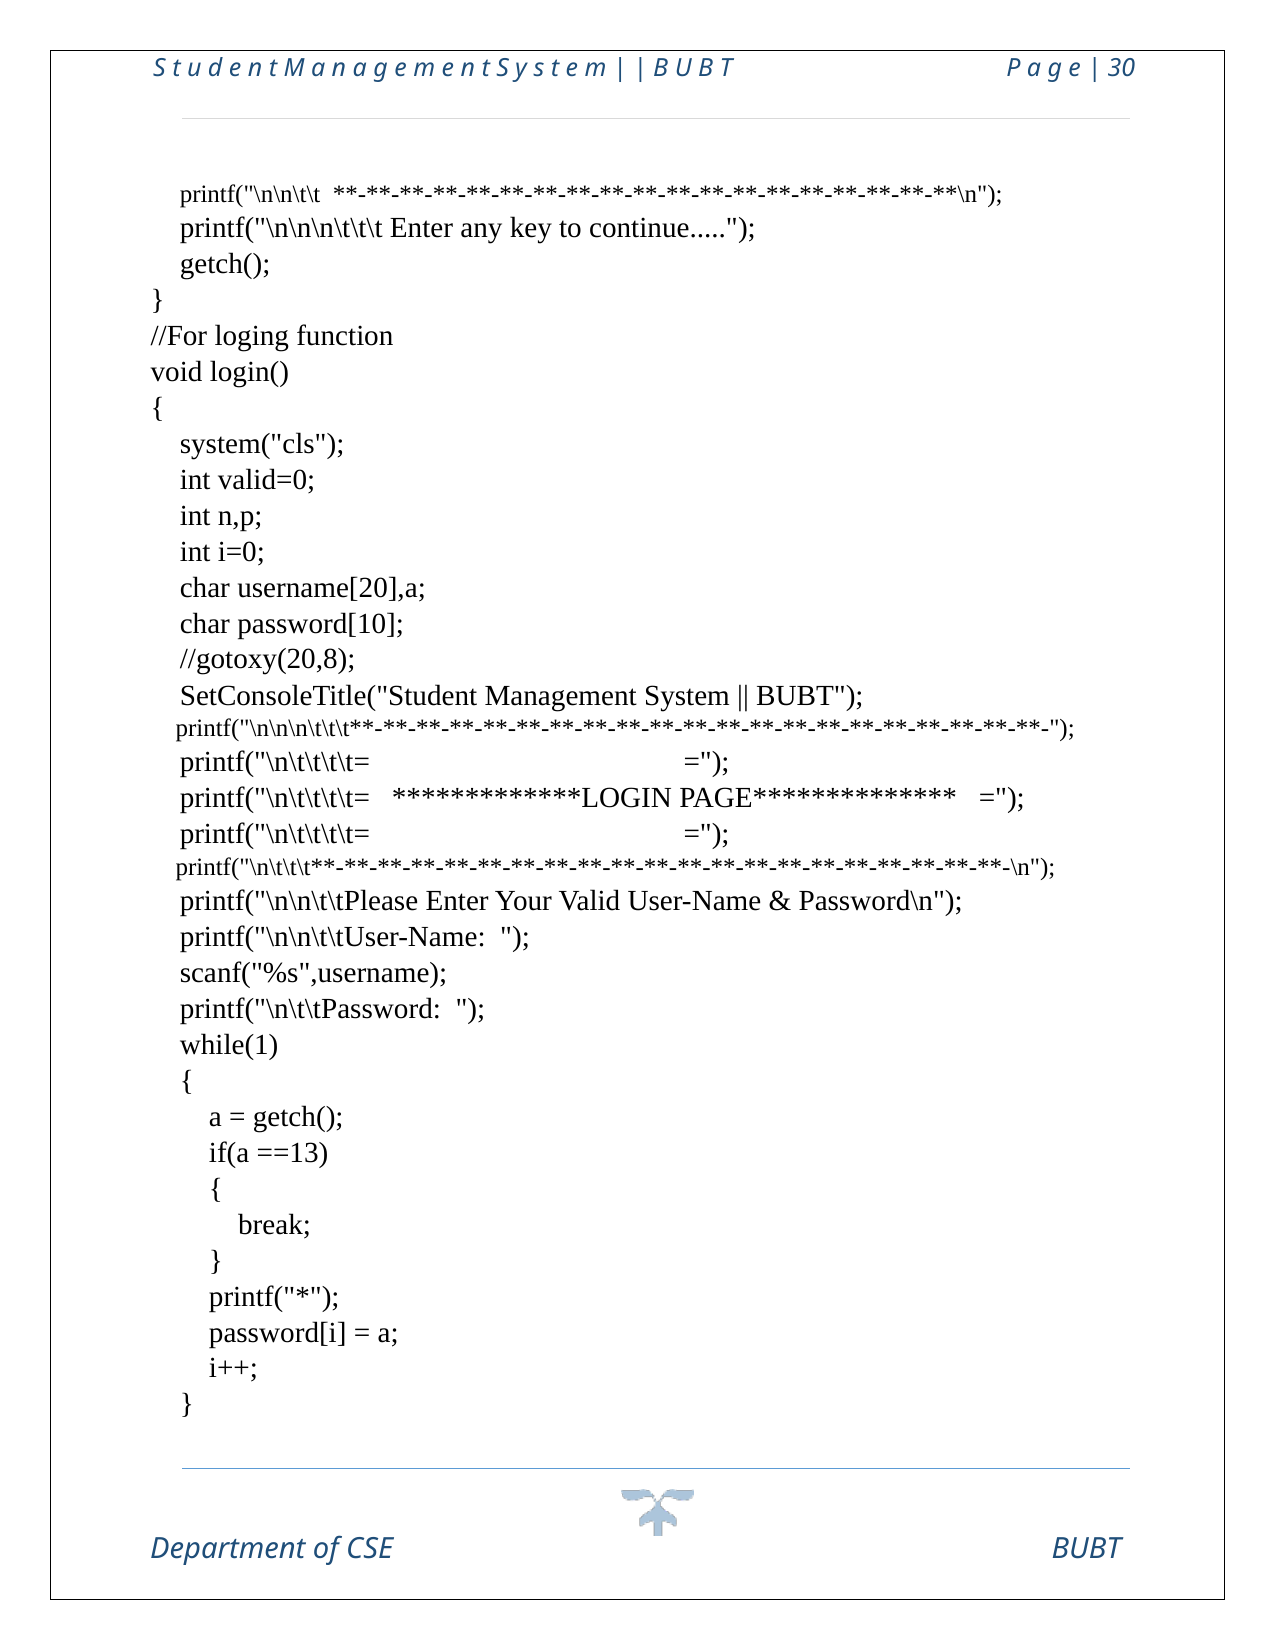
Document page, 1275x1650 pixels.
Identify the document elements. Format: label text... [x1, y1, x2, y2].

text { [150, 1171, 1127, 1204]
text printf("\n\n\n\t\t\t**-**-**-**-**-**-**-**-**-**-**-**-**-**-**-**-**-**-**-**-**-"); [150, 713, 1127, 742]
text printf("\n\t\t\t**-**-**-**-**-**-**-**-**-**-**-**-**-**-**-**-**-**-**-**-**-\n"); [150, 852, 1127, 881]
text printf("*"); [150, 1279, 1127, 1312]
text scanf("%s",username); [150, 955, 1127, 989]
text password[i] = a; [150, 1315, 1127, 1348]
text SetConsoleTitle("Student Management System || BUBT"); [150, 678, 1127, 711]
text } [150, 1387, 1127, 1420]
text printf("\n\t\t\t\t= ="); [150, 744, 1127, 778]
text char username[20],a; [150, 570, 1127, 603]
picture [621, 1489, 694, 1536]
text { [150, 1063, 1127, 1097]
text system("cls"); [150, 426, 1127, 459]
text char password[10]; [150, 606, 1127, 639]
text //For loging function [150, 318, 1127, 352]
text while(1) [150, 1027, 1127, 1061]
text a = getch(); [150, 1099, 1127, 1133]
text } [150, 1243, 1127, 1276]
text } [150, 282, 1127, 316]
text printf("\n\t\tPassword: "); [150, 991, 1127, 1025]
text printf("\n\n\t\t **-**-**-**-**-**-**-**-**-**-**-**-**-**-**-**-**-**-**\n"); [150, 179, 1127, 208]
text int n,p; [150, 498, 1127, 531]
text printf("\n\n\t\tUser-Name: "); [150, 919, 1127, 953]
text break; [150, 1207, 1127, 1240]
text //gotoxy(20,8); [150, 642, 1127, 675]
text { [150, 390, 1127, 424]
text printf("\n\n\n\t\t\t Enter any key to continue....."); [150, 210, 1127, 244]
text i++; [150, 1351, 1127, 1384]
text if(a ==13) [150, 1135, 1127, 1168]
text int valid=0; [150, 462, 1127, 496]
text getch(); [150, 246, 1127, 280]
text printf("\n\n\t\tPlease Enter Your Valid User-Name & Password\n"); [150, 883, 1127, 917]
text printf("\n\t\t\t\t= *************LOGIN PAGE************** ="); [150, 781, 1127, 814]
text int i=0; [150, 534, 1127, 567]
text printf("\n\t\t\t\t= ="); [150, 816, 1127, 850]
text void login() [150, 354, 1127, 388]
